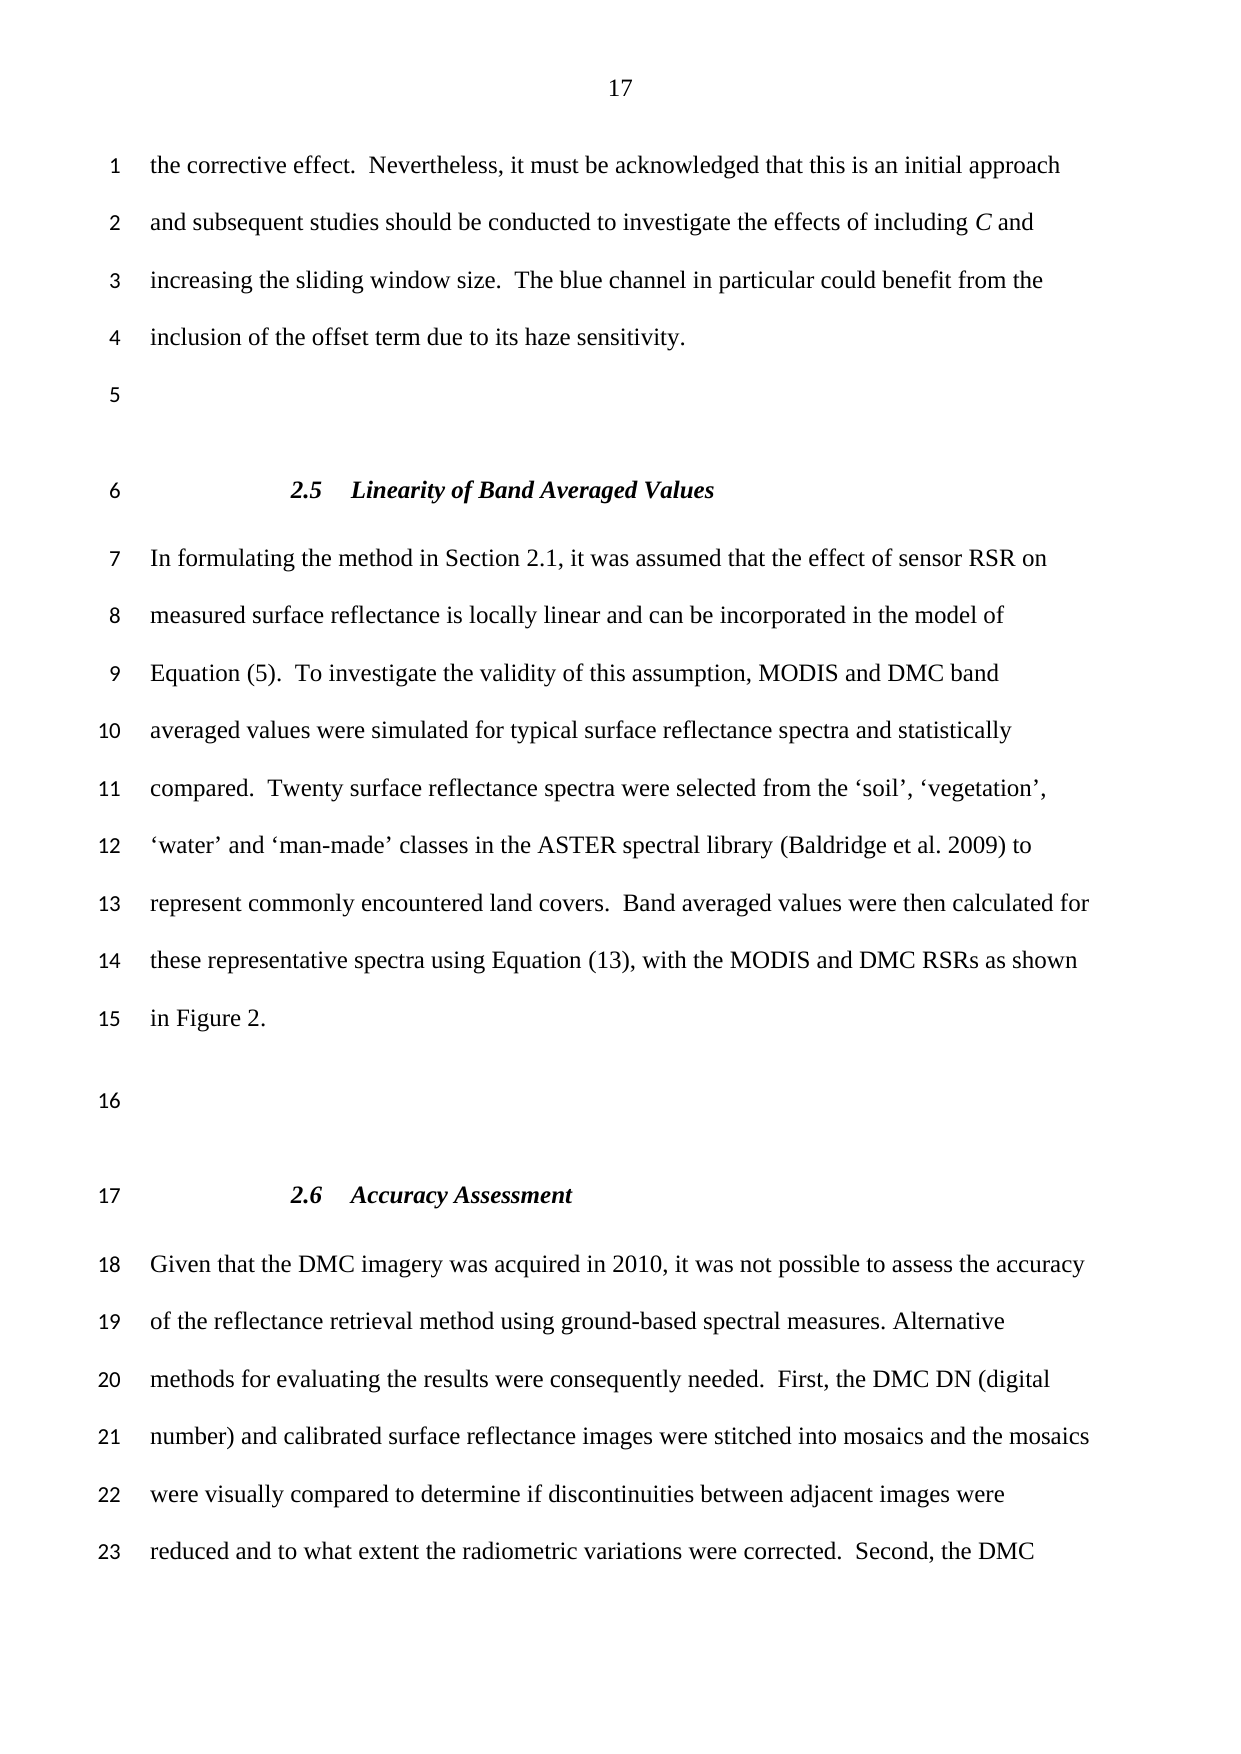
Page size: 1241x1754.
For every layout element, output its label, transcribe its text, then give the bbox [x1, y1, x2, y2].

text In formulating the method in Section 2.1, it was assumed that the effect of sensor RSR on measured surface reflectance is locally linear and can be incorporated in the model of Equation (5). To investigate the validity of this assumption, MODIS and DMC band averaged values were simulated for typical surface reflectance spectra and statistically compared. Twenty surface reflectance spectra were selected from the ‘soil’, ‘vegetation’, ‘water’ and ‘man-made’ classes in the ASTER spectral library (Baldridge et al. 2009) to represent commonly encountered land covers. Band averaged values were then calculated for these representative spectra using Equation (13), with the MODIS and DMC RSRs as shown in Figure 2. [150, 543, 1090, 1032]
subtitle Linearity of Band Averaged Values [291, 475, 1090, 504]
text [150, 1249, 1090, 1565]
subtitle Accuracy Assessment [291, 1181, 1090, 1209]
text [150, 150, 1090, 351]
